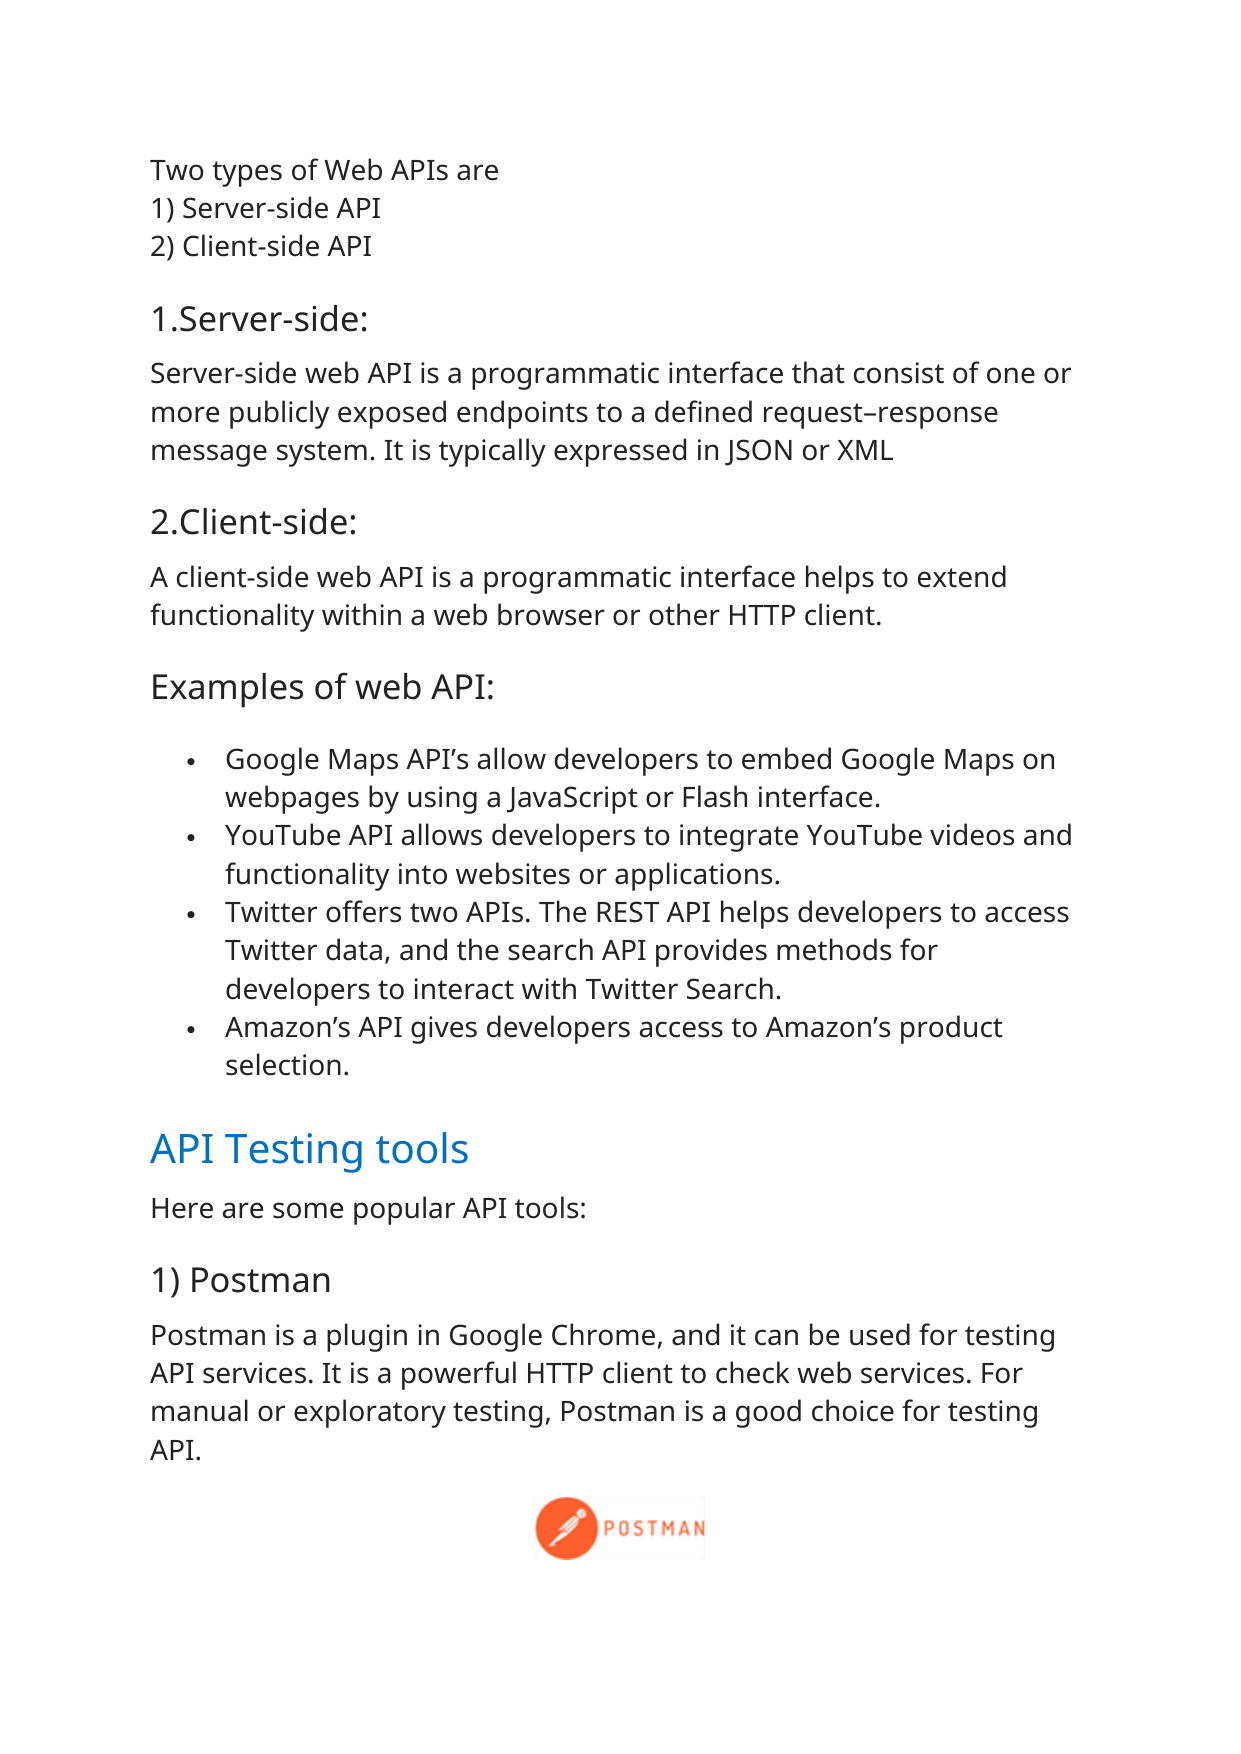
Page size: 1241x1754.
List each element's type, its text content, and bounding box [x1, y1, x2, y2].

subtitle API Testing tools [150, 1113, 1090, 1176]
list Amazon’s API gives developers access to Amazon’s product selection. [187, 1007, 1090, 1084]
subtitle 2.Client-side: [150, 498, 1090, 544]
text A client-side web API is a programmatic interface helps to extend functionality within a web browser or other HTTP client. [150, 557, 1090, 634]
subtitle Examples of web API: [150, 663, 1090, 710]
list Twitter offers two APIs. The REST API helps developers to access Twitter data, and the search API provides methods for developers to interact with Twitter Search. [187, 892, 1090, 1007]
list YouTube API allows developers to integrate YouTube videos and functionality into websites or applications. [187, 816, 1090, 892]
picture [535, 1497, 705, 1560]
text Postman is a plugin in Google Chrome, and it can be used for testing API services. It is a powerful HTTP client to check web services. For manual or exploratory testing, Postman is a good choice for testing API. [150, 1315, 1090, 1468]
text Two types of Web APIs are 1) Server-side API 2) Client-side API [150, 150, 1090, 265]
subtitle 1) Postman [150, 1256, 1090, 1302]
text Here are some popular API tools: [150, 1188, 1090, 1226]
subtitle 1.Server-side: [150, 294, 1090, 341]
text Server-side web API is a programmatic interface that consist of one or more publicly exposed endpoints to a defined request–response message system. It is typically expressed in JSON or XML [150, 353, 1090, 468]
list Google Maps API’s allow developers to embed Google Maps on webpages by using a JavaScript or Flash interface. [187, 739, 1090, 816]
